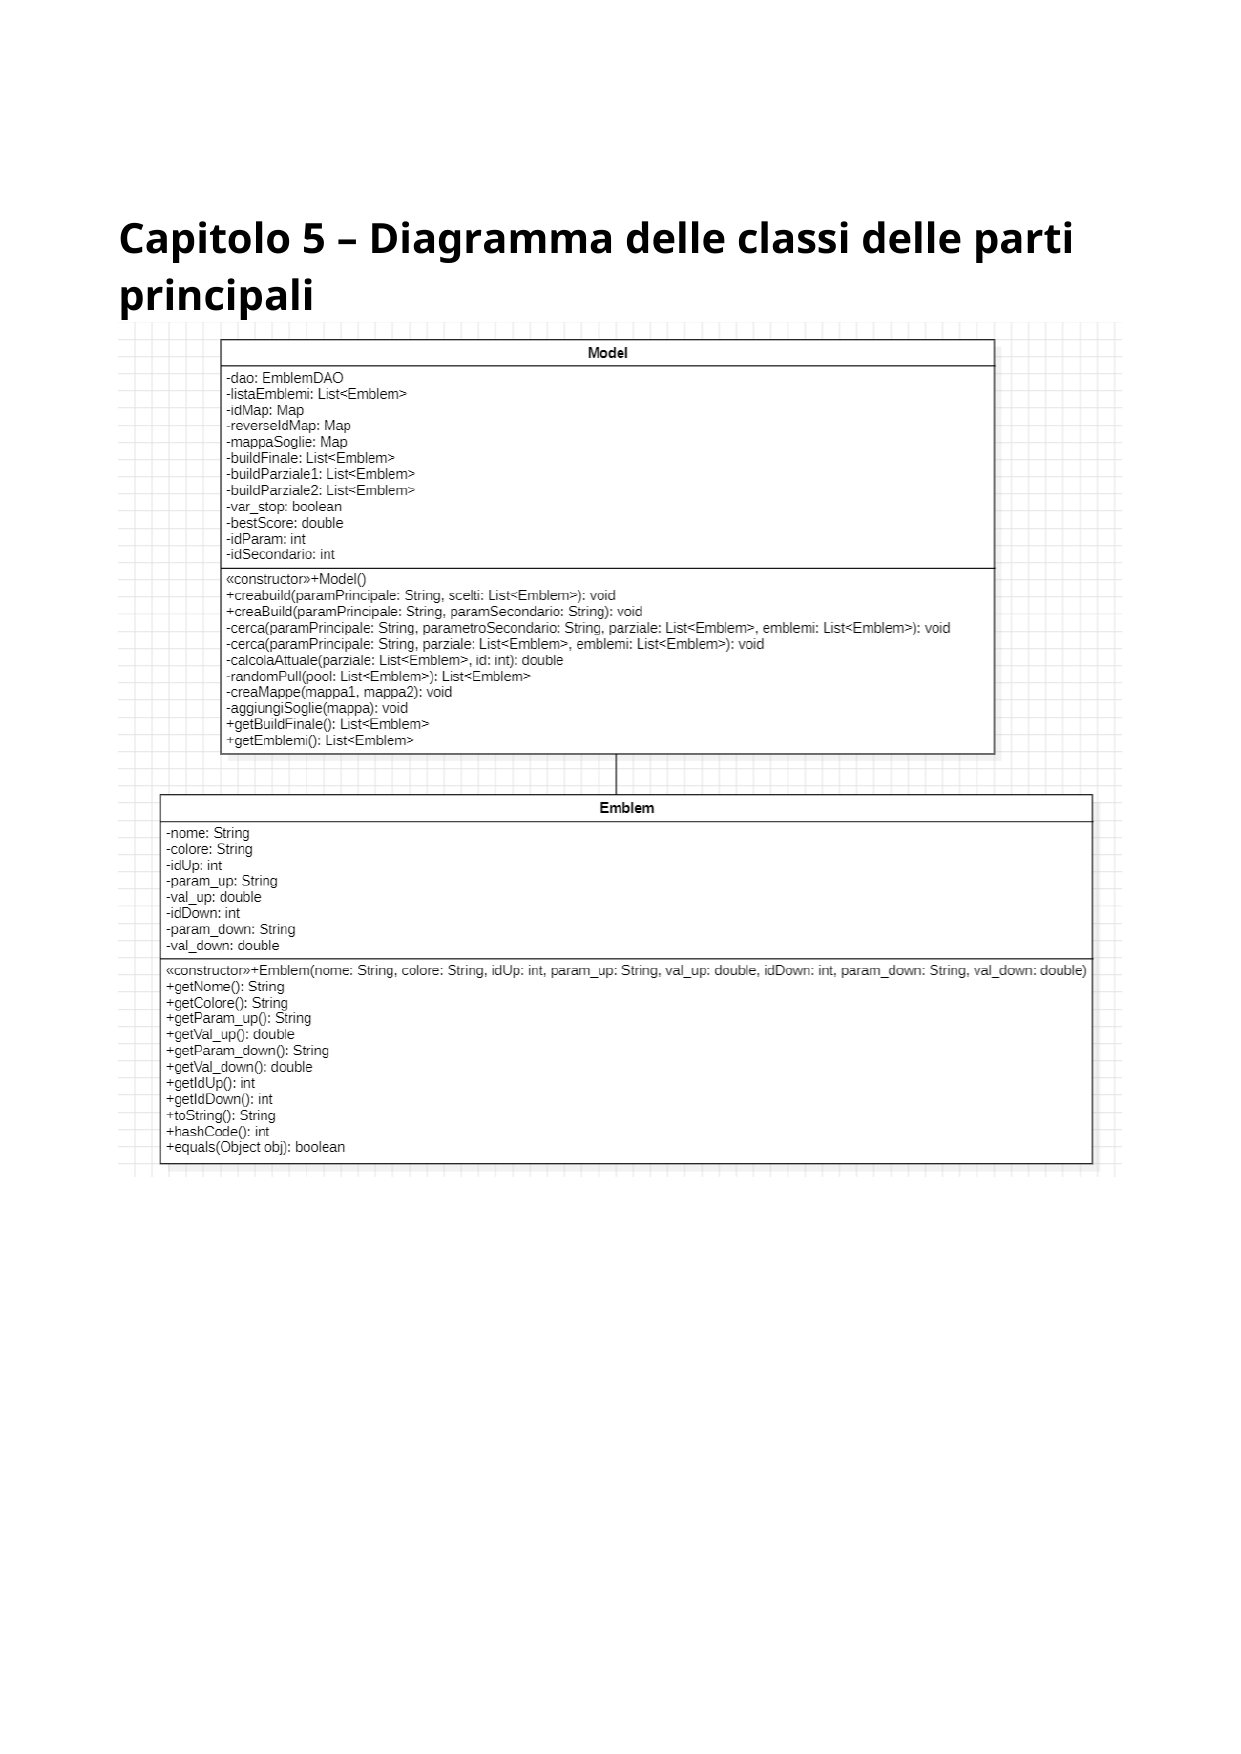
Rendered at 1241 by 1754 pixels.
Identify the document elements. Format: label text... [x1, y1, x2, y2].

picture [118, 322, 1123, 1177]
subtitle Capitolo 5 – Diagramma delle classi delle parti principali [118, 209, 1122, 322]
